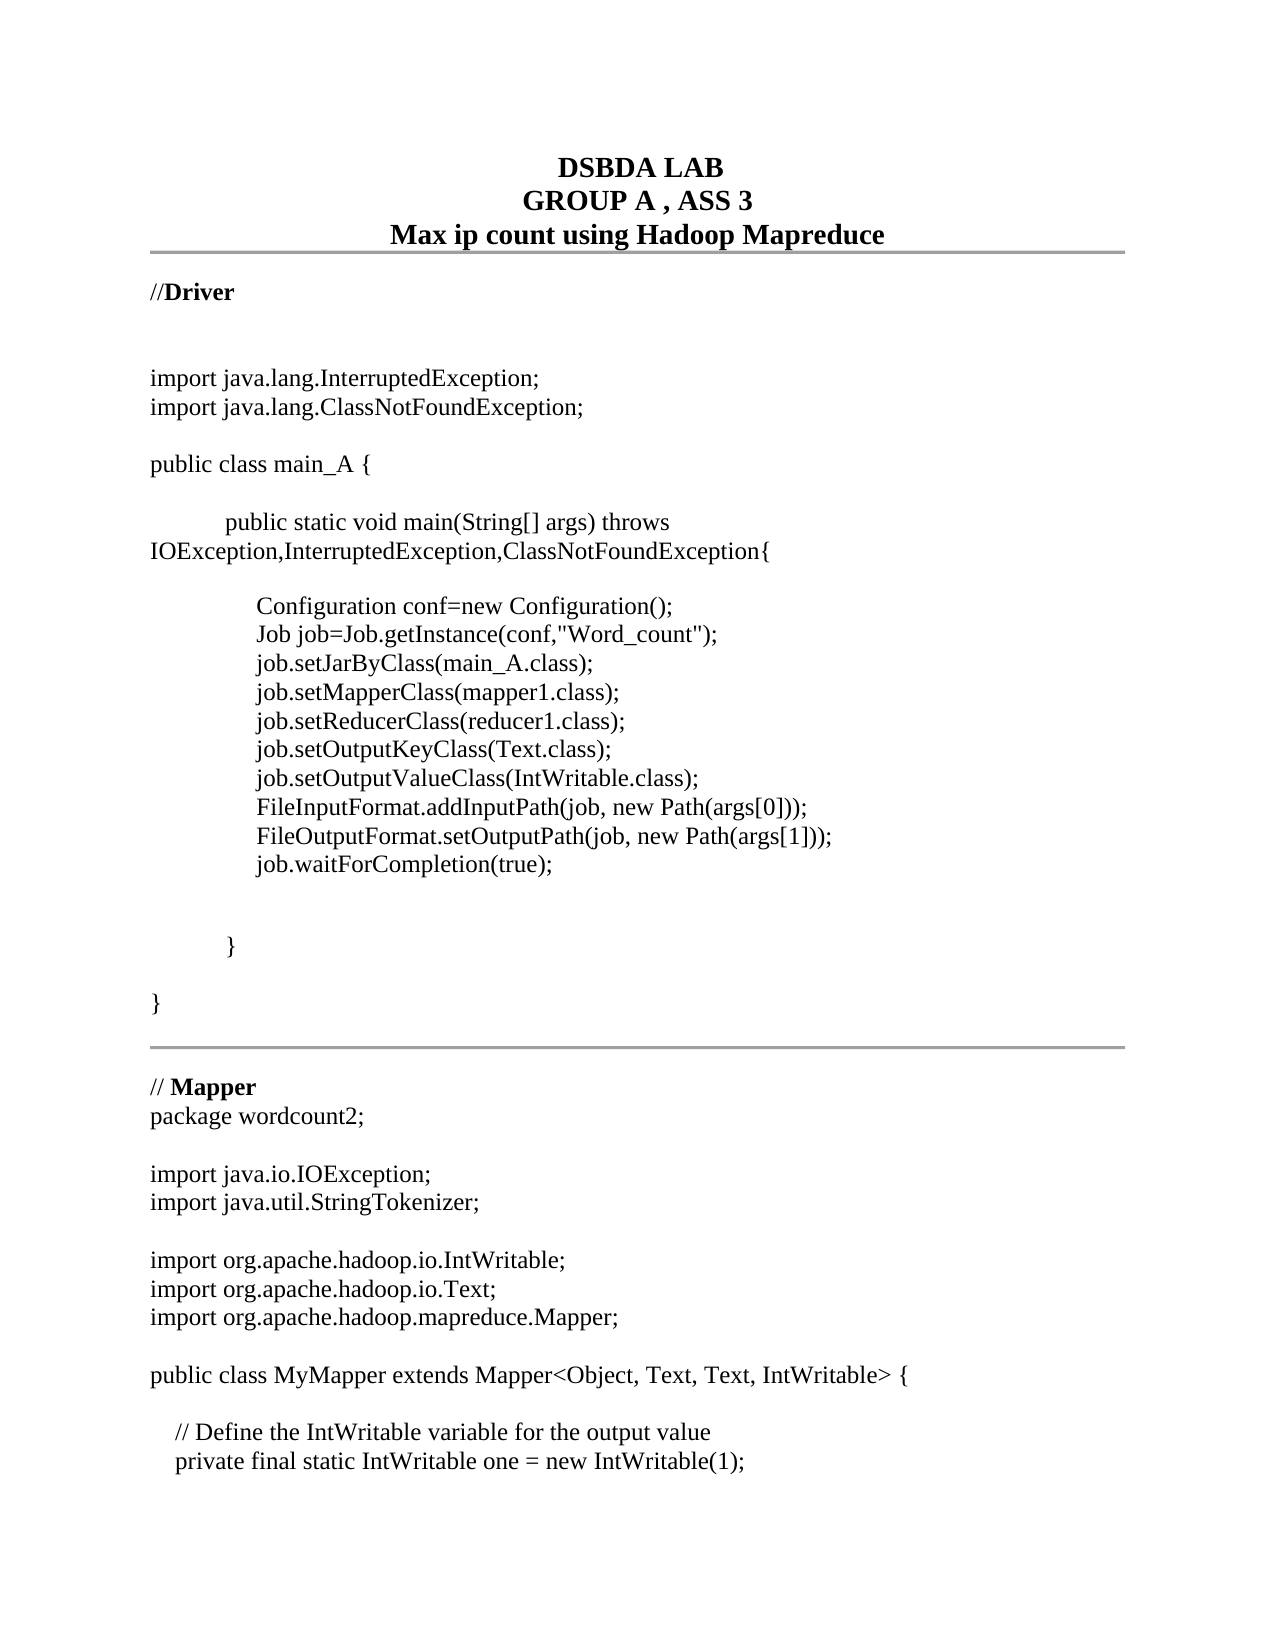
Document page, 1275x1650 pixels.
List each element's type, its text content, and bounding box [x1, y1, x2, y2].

text public class MyMapper extends Mapper<Object, Text, Text, IntWritable> { [150, 1360, 1125, 1389]
text job.setJarByClass(main_A.class); [150, 648, 1125, 677]
text job.setReducerClass(reducer1.class); [150, 706, 1125, 734]
text DSBDA LAB [150, 150, 1125, 183]
text job.setOutputValueClass(IntWritable.class); [150, 763, 1125, 792]
text import java.util.StringTokenizer; [150, 1187, 1125, 1216]
text } [150, 988, 1125, 1017]
text public static void main(String[] args) throws IOException,InterruptedException,ClassNotFoundException{ [150, 507, 1125, 564]
text FileInputFormat.addInputPath(job, new Path(args[0])); [150, 792, 1125, 821]
text GROUP A , ASS 3 [150, 183, 1125, 217]
text import org.apache.hadoop.mapreduce.Mapper; [150, 1302, 1125, 1331]
text // Mapper [150, 1072, 1125, 1101]
text package wordcount2; [150, 1101, 1125, 1130]
text import java.io.IOException; [150, 1159, 1125, 1187]
text job.setMapperClass(mapper1.class); [150, 677, 1125, 706]
text Configuration conf=new Configuration(); [150, 591, 1125, 619]
text Max ip count using Hadoop Mapreduce [150, 217, 1125, 250]
text } [150, 931, 1125, 960]
text job.setOutputKeyClass(Text.class); [150, 734, 1125, 763]
text Job job=Job.getInstance(conf,"Word_count"); [150, 619, 1125, 648]
text private final static IntWritable one = new IntWritable(1); [150, 1446, 1125, 1475]
text import java.lang.InterruptedException; [150, 363, 1125, 392]
text import java.lang.ClassNotFoundException; [150, 392, 1125, 421]
text // Define the IntWritable variable for the output value [150, 1417, 1125, 1446]
text FileOutputFormat.setOutputPath(job, new Path(args[1])); [150, 821, 1125, 849]
text //Driver [150, 277, 1125, 306]
text import org.apache.hadoop.io.Text; [150, 1274, 1125, 1302]
text public class main_A { [150, 449, 1125, 478]
text job.waitForCompletion(true); [150, 849, 1125, 878]
text import org.apache.hadoop.io.IntWritable; [150, 1245, 1125, 1274]
